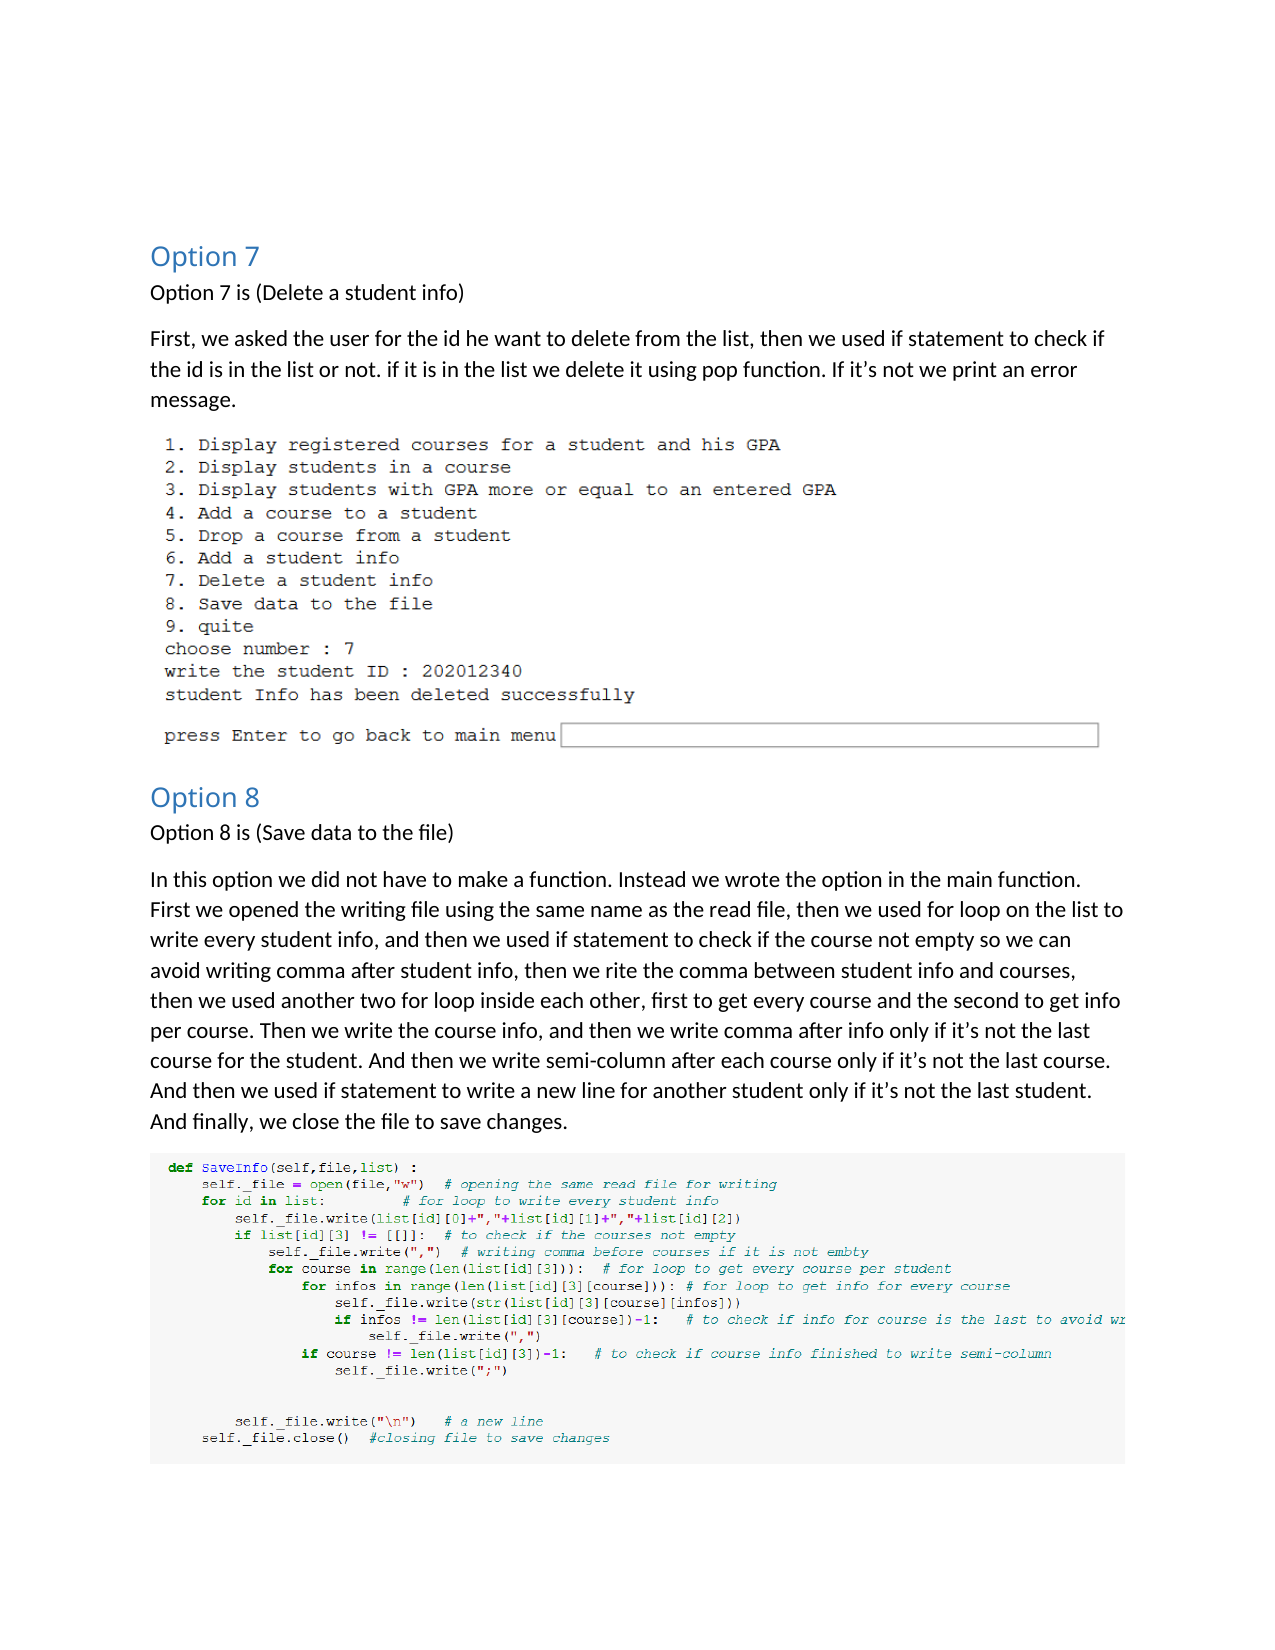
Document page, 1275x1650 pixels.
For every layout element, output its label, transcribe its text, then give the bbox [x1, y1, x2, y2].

picture [150, 1153, 1125, 1464]
subtitle Option 7 [150, 238, 1125, 275]
text In this option we did not have to make a function. Instead we wrote the option in the main function. First we opened the writing file using the same name as the read file, then we used for loop on the list to write every student info, and then we used if statement to check if the course not empty so we can avoid writing comma after student info, then we rite the comma between student info and courses, then we used another two for loop inside each other, first to get every course and the second to get info per course. Then we write the course info, and then we write comma after info only if it’s not the last course for the student. And then we write semi-column after each course only if it’s not the last course. And then we used if statement to write a new line for another student only if it’s not the last student. And finally, we close the file to save changes. [150, 865, 1125, 1135]
picture [150, 431, 1125, 760]
subtitle Option 8 [150, 778, 1125, 815]
text First, we asked the user for the id he want to delete from the list, then we used if statement to check if the id is in the list or not. if it is in the list we delete it using pop function. If it’s not we print an error message. [150, 324, 1125, 413]
text Option 7 is (Delete a student info) [150, 278, 1125, 306]
text Option 8 is (Save data to the file) [150, 818, 1125, 846]
